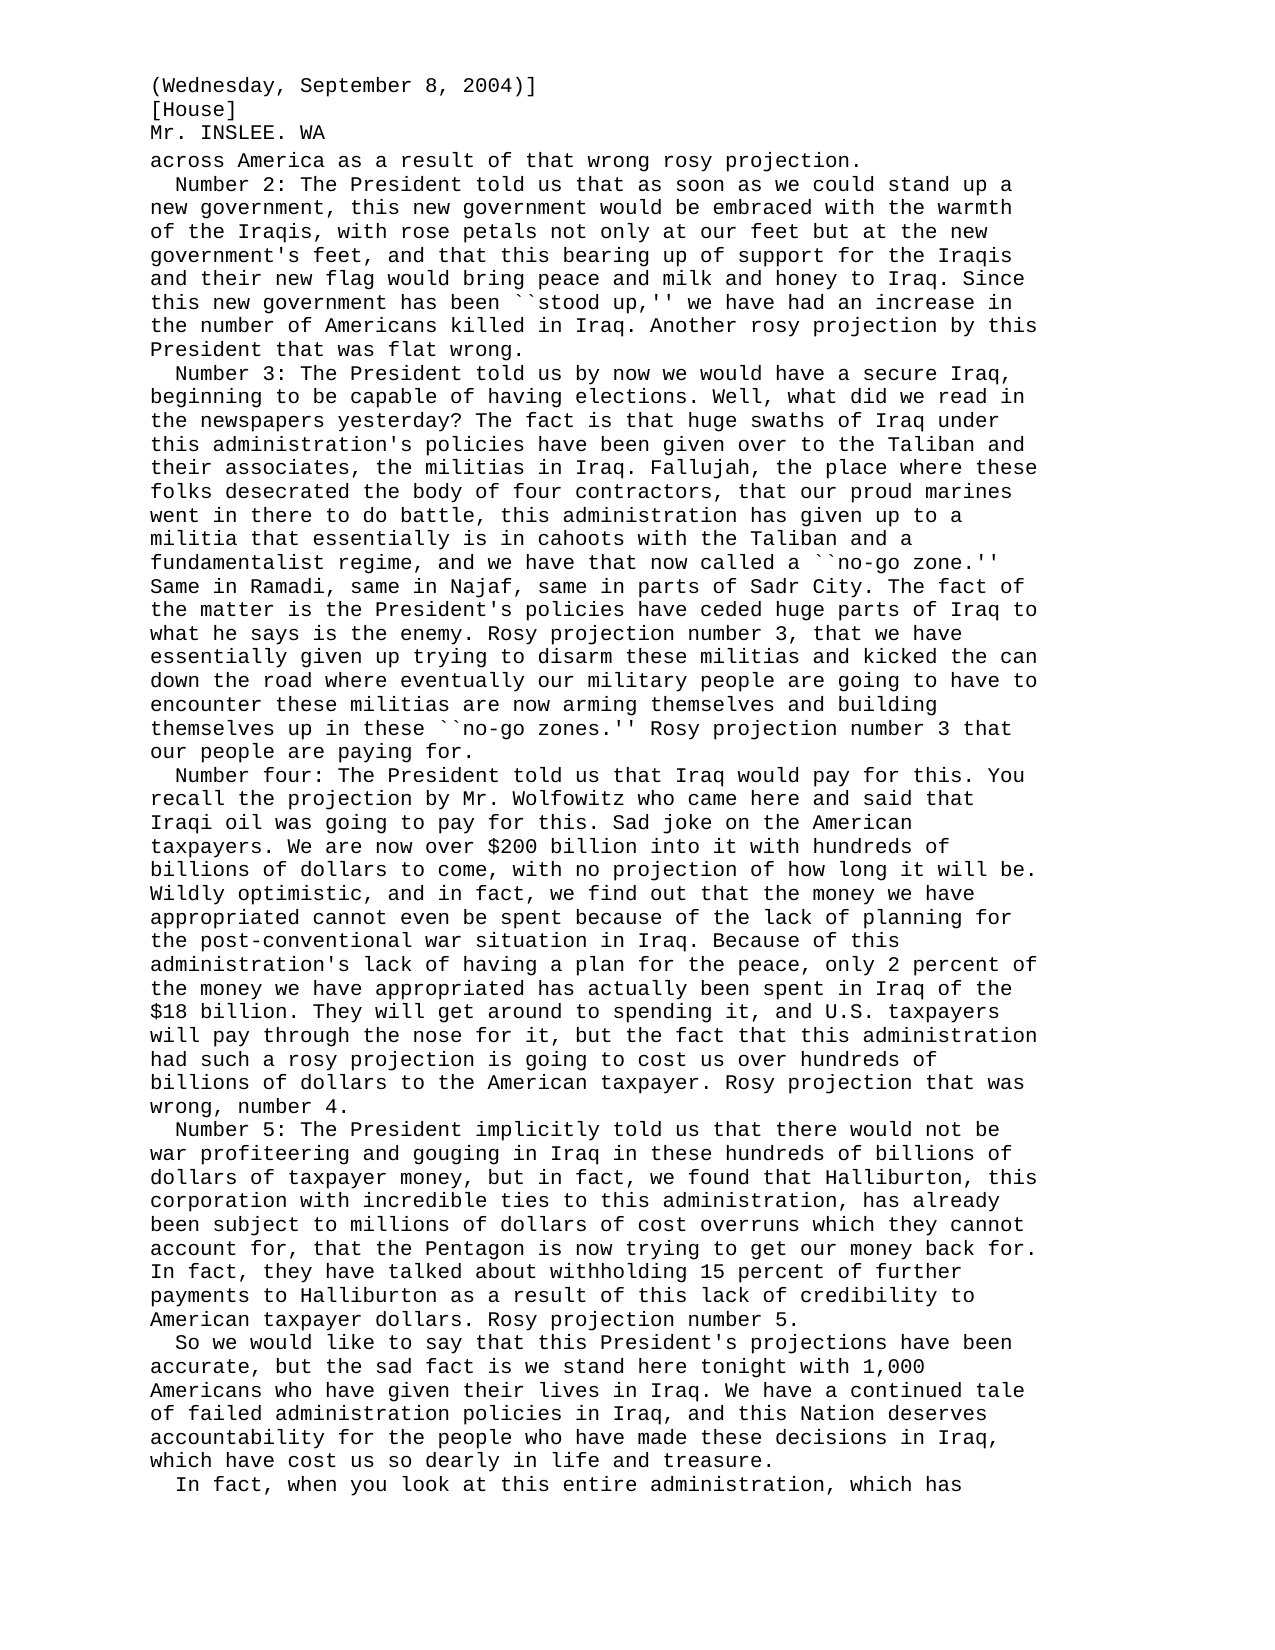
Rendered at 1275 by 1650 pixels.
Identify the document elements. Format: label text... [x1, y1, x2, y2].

text Americans who have given their lives in Iraq. We have a continued tale [150, 1379, 1125, 1403]
text and their new flag would bring peace and milk and honey to Iraq. Since [150, 268, 1125, 292]
text Wildly optimistic, and in fact, we find out that the money we have [150, 883, 1125, 907]
text folks desecrated the body of four contractors, that our proud marines [150, 481, 1125, 505]
text accountability for the people who have made these decisions in Iraq, [150, 1427, 1125, 1451]
text Number four: The President told us that Iraq would pay for this. You [150, 765, 1125, 788]
text the newspapers yesterday? The fact is that huge swaths of Iraq under [150, 410, 1125, 434]
text accurate, but the sad fact is we stand here tonight with 1,000 [150, 1356, 1125, 1379]
text across America as a result of that wrong rosy projection. [150, 150, 1125, 174]
text their associates, the militias in Iraq. Fallujah, the place where these [150, 457, 1125, 481]
text the post-conventional war situation in Iraq. Because of this [150, 930, 1125, 954]
text been subject to millions of dollars of cost overruns which they cannot [150, 1214, 1125, 1238]
text corporation with incredible ties to this administration, has already [150, 1190, 1125, 1214]
text billions of dollars to come, with no projection of how long it will be. [150, 859, 1125, 883]
text themselves up in these ``no-go zones.'' Rosy projection number 3 that [150, 717, 1125, 741]
text this administration's policies have been given over to the Taliban and [150, 434, 1125, 457]
text militia that essentially is in cahoots with the Taliban and a [150, 528, 1125, 552]
text our people are paying for. [150, 741, 1125, 765]
text the matter is the President's policies have ceded huge parts of Iraq to [150, 599, 1125, 623]
text $18 billion. They will get around to spending it, and U.S. taxpayers [150, 1001, 1125, 1025]
text recall the projection by Mr. Wolfowitz who came here and said that [150, 788, 1125, 812]
text encounter these militias are now arming themselves and building [150, 694, 1125, 717]
text dollars of taxpayer money, but in fact, we found that Halliburton, this [150, 1167, 1125, 1190]
text account for, that the Pentagon is now trying to get our money back for. [150, 1238, 1125, 1261]
text Number 5: The President implicitly told us that there would not be [150, 1119, 1125, 1143]
text war profiteering and gouging in Iraq in these hundreds of billions of [150, 1143, 1125, 1167]
text In fact, when you look at this entire administration, which has [150, 1474, 1125, 1498]
text down the road where eventually our military people are going to have to [150, 670, 1125, 694]
text appropriated cannot even be spent because of the lack of planning for [150, 907, 1125, 930]
text which have cost us so dearly in life and treasure. [150, 1451, 1125, 1474]
text Same in Ramadi, same in Najaf, same in parts of Sadr City. The fact of [150, 576, 1125, 599]
text President that was flat wrong. [150, 339, 1125, 363]
text So we would like to say that this President's projections have been [150, 1332, 1125, 1356]
text what he says is the enemy. Rosy projection number 3, that we have [150, 623, 1125, 647]
text Number 2: The President told us that as soon as we could stand up a [150, 174, 1125, 197]
text administration's lack of having a plan for the peace, only 2 percent of [150, 954, 1125, 978]
text billions of dollars to the American taxpayer. Rosy projection that was [150, 1072, 1125, 1096]
text of the Iraqis, with rose petals not only at our feet but at the new [150, 221, 1125, 244]
text of failed administration policies in Iraq, and this Nation deserves [150, 1403, 1125, 1427]
text essentially given up trying to disarm these militias and kicked the can [150, 647, 1125, 670]
text In fact, they have talked about withholding 15 percent of further [150, 1261, 1125, 1285]
text government's feet, and that this bearing up of support for the Iraqis [150, 244, 1125, 268]
text beginning to be capable of having elections. Well, what did we read in [150, 386, 1125, 410]
text had such a rosy projection is going to cost us over hundreds of [150, 1048, 1125, 1072]
text this new government has been ``stood up,'' we have had an increase in [150, 292, 1125, 316]
text the money we have appropriated has actually been spent in Iraq of the [150, 978, 1125, 1001]
text Iraqi oil was going to pay for this. Sad joke on the American [150, 812, 1125, 836]
text American taxpayer dollars. Rosy projection number 5. [150, 1309, 1125, 1332]
text Number 3: The President told us by now we would have a secure Iraq, [150, 363, 1125, 386]
text payments to Halliburton as a result of this lack of credibility to [150, 1285, 1125, 1309]
text will pay through the nose for it, but the fact that this administration [150, 1025, 1125, 1048]
text fundamentalist regime, and we have that now called a ``no-go zone.'' [150, 552, 1125, 576]
text wrong, number 4. [150, 1096, 1125, 1119]
text went in there to do battle, this administration has given up to a [150, 505, 1125, 528]
text taxpayers. We are now over $200 billion into it with hundreds of [150, 836, 1125, 859]
text new government, this new government would be embraced with the warmth [150, 197, 1125, 221]
text the number of Americans killed in Iraq. Another rosy projection by this [150, 316, 1125, 339]
